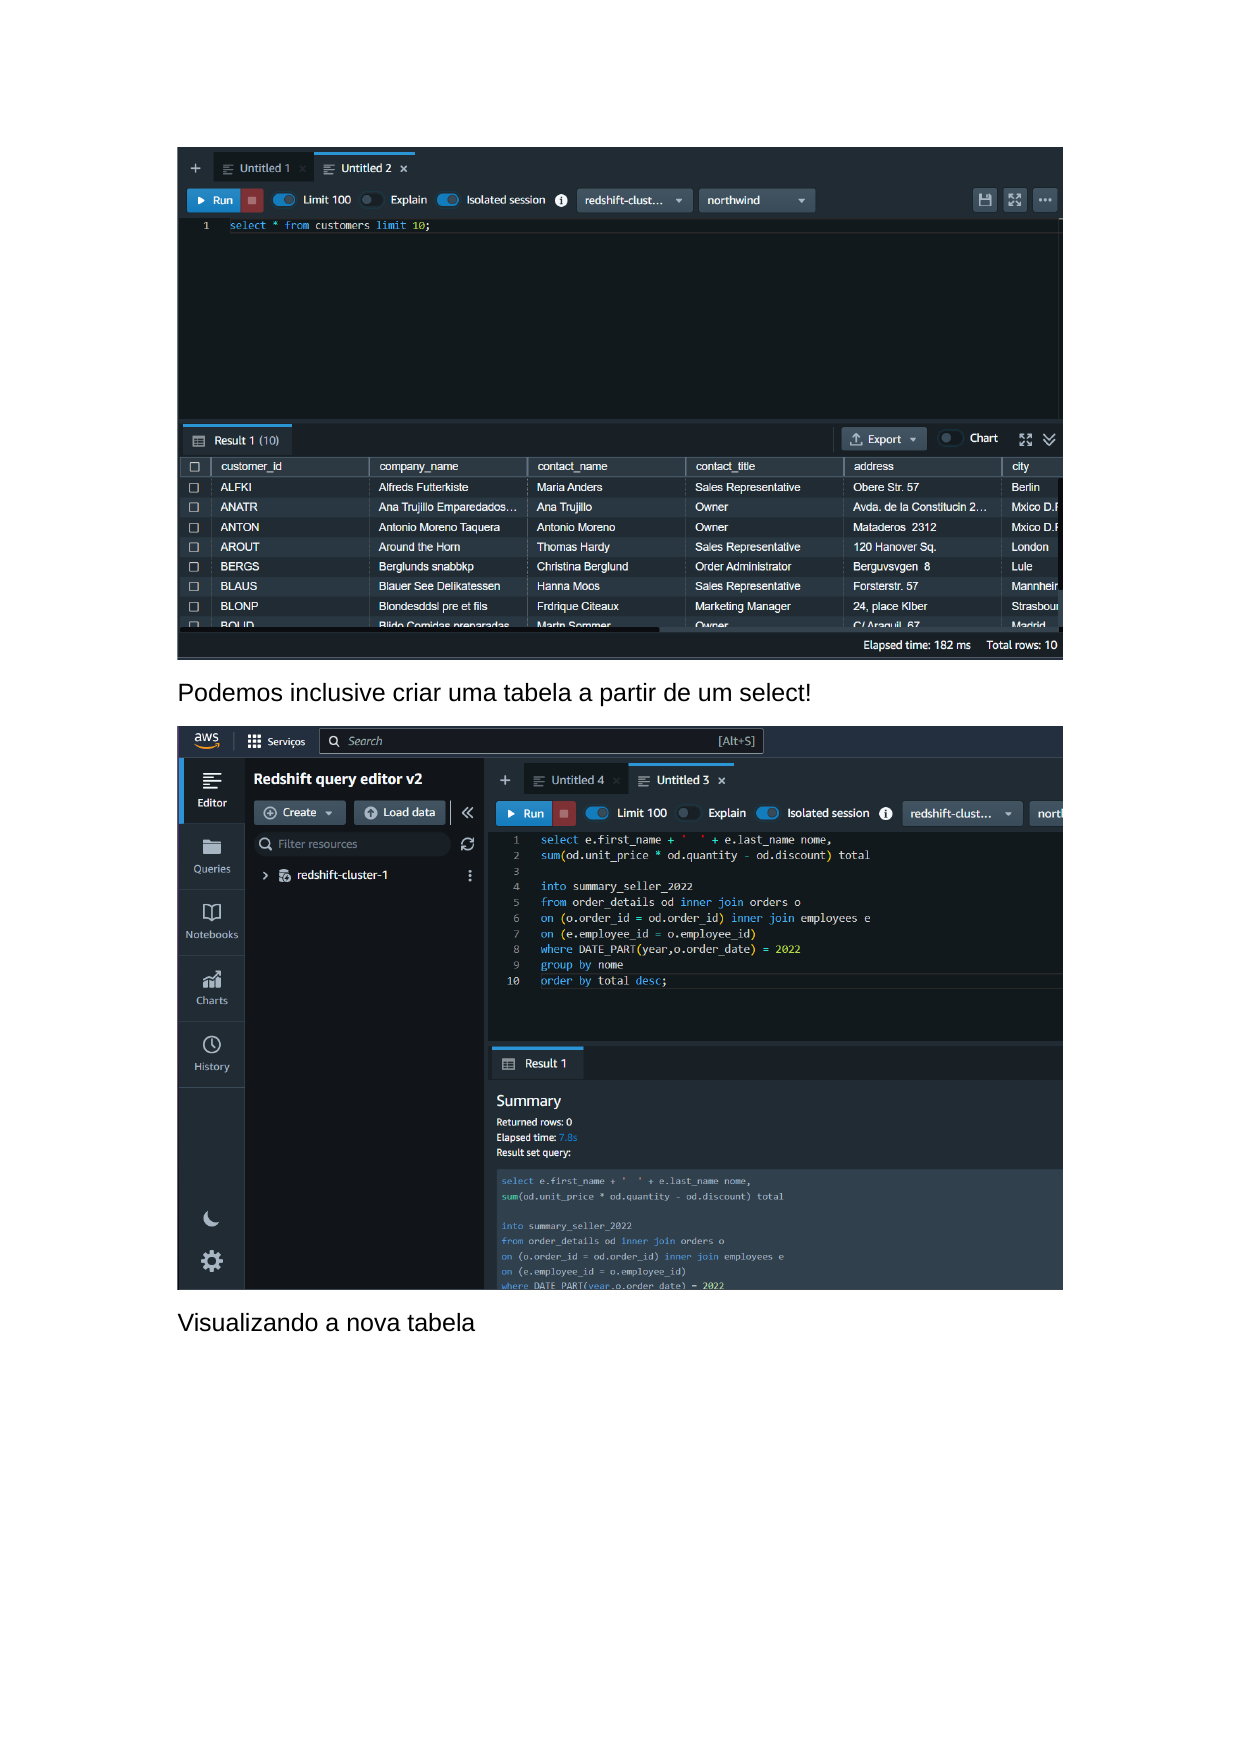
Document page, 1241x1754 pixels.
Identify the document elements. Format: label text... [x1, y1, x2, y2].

text Visualizando a nova tabela [177, 1308, 1063, 1337]
picture [177, 726, 1063, 1290]
picture [177, 147, 1063, 660]
text Podemos inclusive criar uma tabela a partir de um select! [177, 678, 1063, 707]
